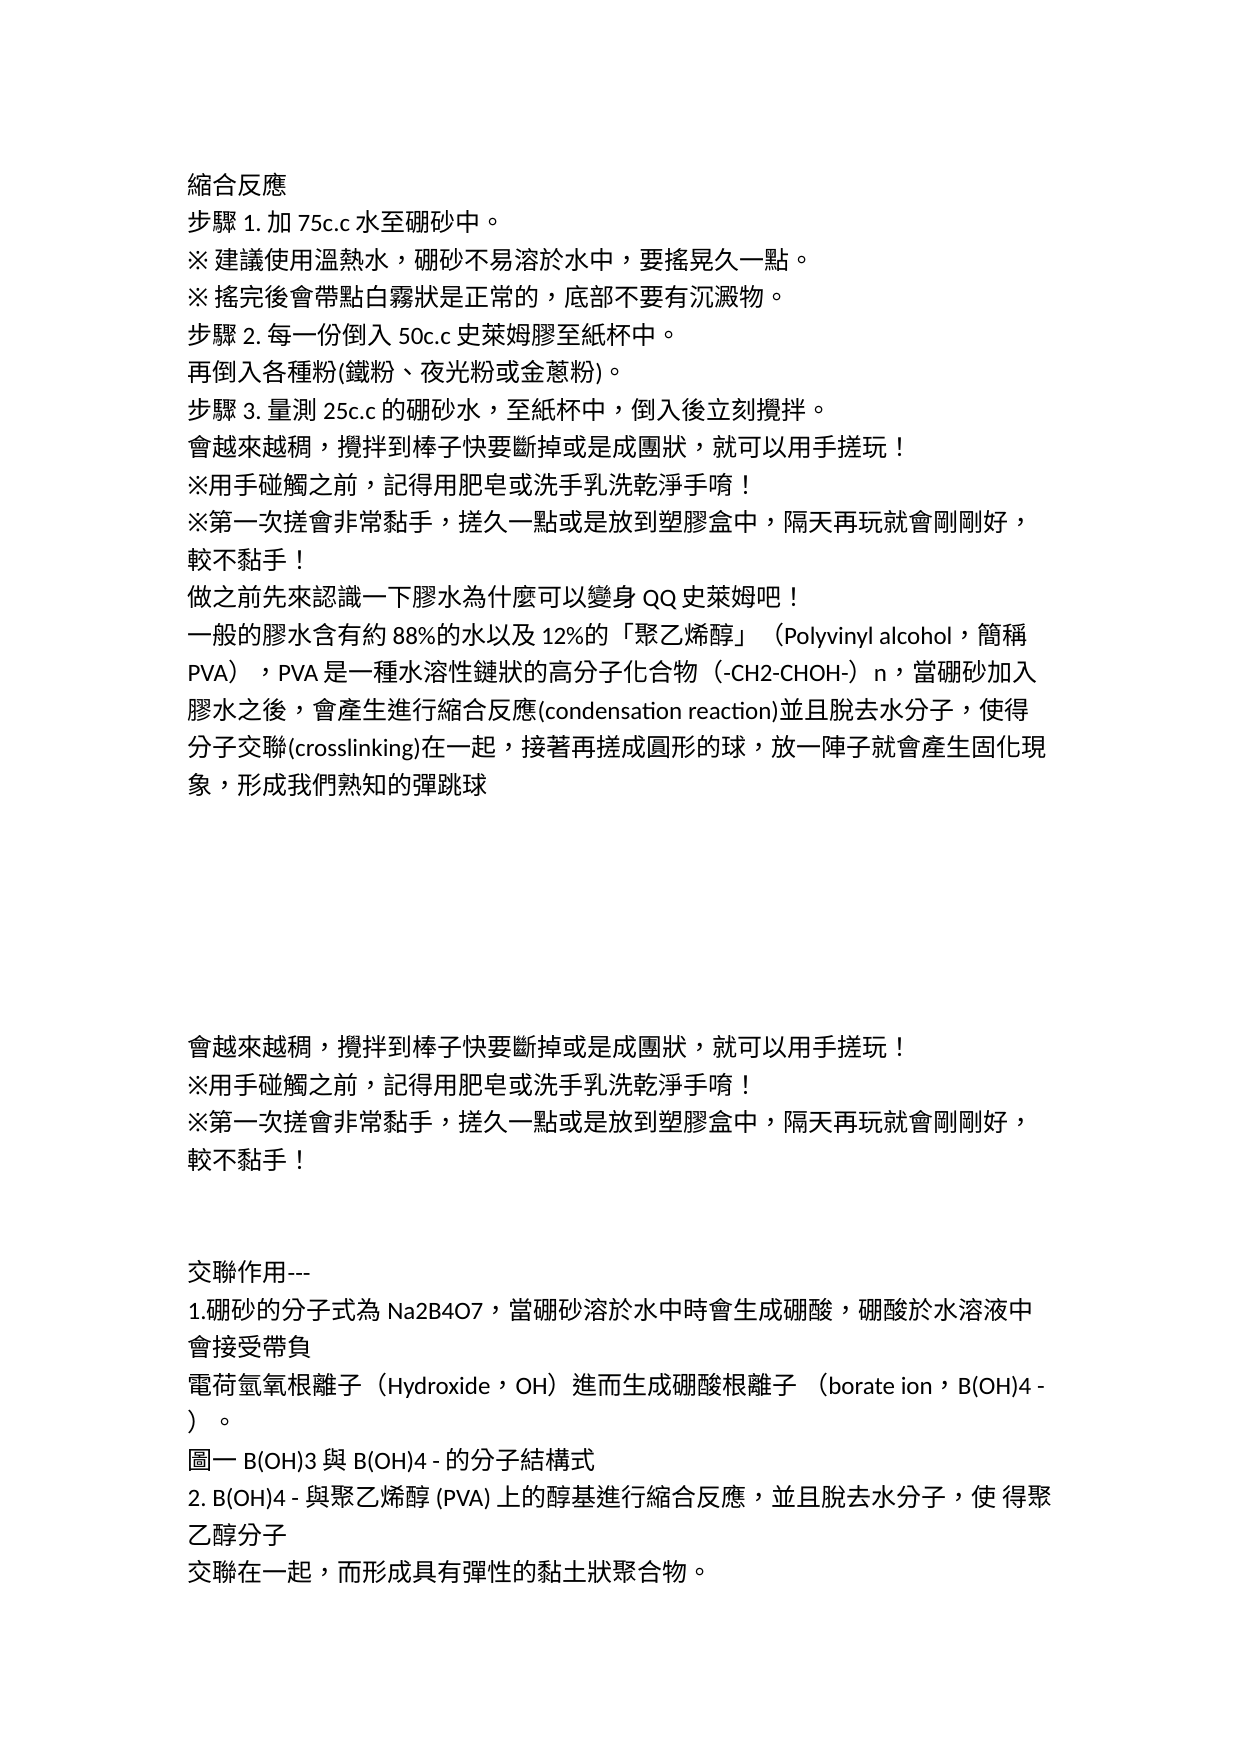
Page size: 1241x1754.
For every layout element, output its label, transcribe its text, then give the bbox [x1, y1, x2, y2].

text ※ 建議使用溫熱水，硼砂不易溶於水中，要搖晃久一點。 [187, 239, 1053, 277]
text 會越來越稠，攪拌到棒子快要斷掉或是成團狀，就可以用手搓玩！ [187, 1027, 1053, 1064]
text ※ 搖完後會帶點白霧狀是正常的，底部不要有沉澱物。 [187, 277, 1053, 314]
text 縮合反應 [187, 164, 1053, 202]
text 交聯在一起，而形成具有彈性的黏土狀聚合物。 [187, 1552, 1053, 1589]
text 會越來越稠，攪拌到棒子快要斷掉或是成團狀，就可以用手搓玩！ [187, 427, 1053, 464]
text ※第一次搓會非常黏手，搓久一點或是放到塑膠盒中，隔天再玩就會剛剛好，較不黏手！ [187, 1102, 1053, 1177]
text ※第一次搓會非常黏手，搓久一點或是放到塑膠盒中，隔天再玩就會剛剛好，較不黏手！ [187, 502, 1053, 577]
text 圖一 B(OH)3 與 B(OH)4 - 的分子結構式 [187, 1439, 1053, 1477]
text 1.硼砂的分子式為 Na2B4O7，當硼砂溶於水中時會生成硼酸，硼酸於水溶液中 會接受帶負 [187, 1289, 1053, 1364]
text ※用手碰觸之前，記得用肥皂或洗手乳洗乾淨手唷！ [187, 1064, 1053, 1102]
text ​步驟1. 加75c.c水至硼砂中。 [187, 202, 1053, 239]
text ​步驟2. 每一份倒入 50c.c 史萊姆膠至紙杯中。 [187, 314, 1053, 352]
text 2. B(OH)4 - 與聚乙烯醇 (PVA) 上的醇基進行縮合反應，並且脫去水分子，使 得聚乙醇分子 [187, 1477, 1053, 1552]
text 再倒入各種粉(鐵粉、夜光粉或金蔥粉)。 [187, 352, 1053, 389]
text 步驟3. 量測 25c.c 的硼砂水，至紙杯中，倒入後立刻攪拌。 [187, 389, 1053, 427]
text 做之前先來認識一下膠水為什麼可以變身QQ史萊姆吧！ [187, 577, 1053, 614]
text 一般的膠水含有約88%的水以及12%的「聚乙烯醇」（Polyvinyl alcohol，簡稱PVA），PVA是一種水溶性鏈狀的高分子化合物（-CH2-CHOH-）n，當硼砂加入膠水之後，會產生進行縮合反應(condensation reaction)並且脫去水分子，使得分子交聯(crosslinking)在一起，接著再搓成圓形的球，放一陣子就會產生固化現象，形成我們熟知的彈跳球 [187, 614, 1053, 802]
text 交聯作用--- [187, 1252, 1053, 1289]
text ※用手碰觸之前，記得用肥皂或洗手乳洗乾淨手唷！ [187, 464, 1053, 502]
text 電荷氫氧根離子（Hydroxide，OH）進而生成硼酸根離子 （borate ion，B(OH)4 - ）。 [187, 1364, 1053, 1439]
